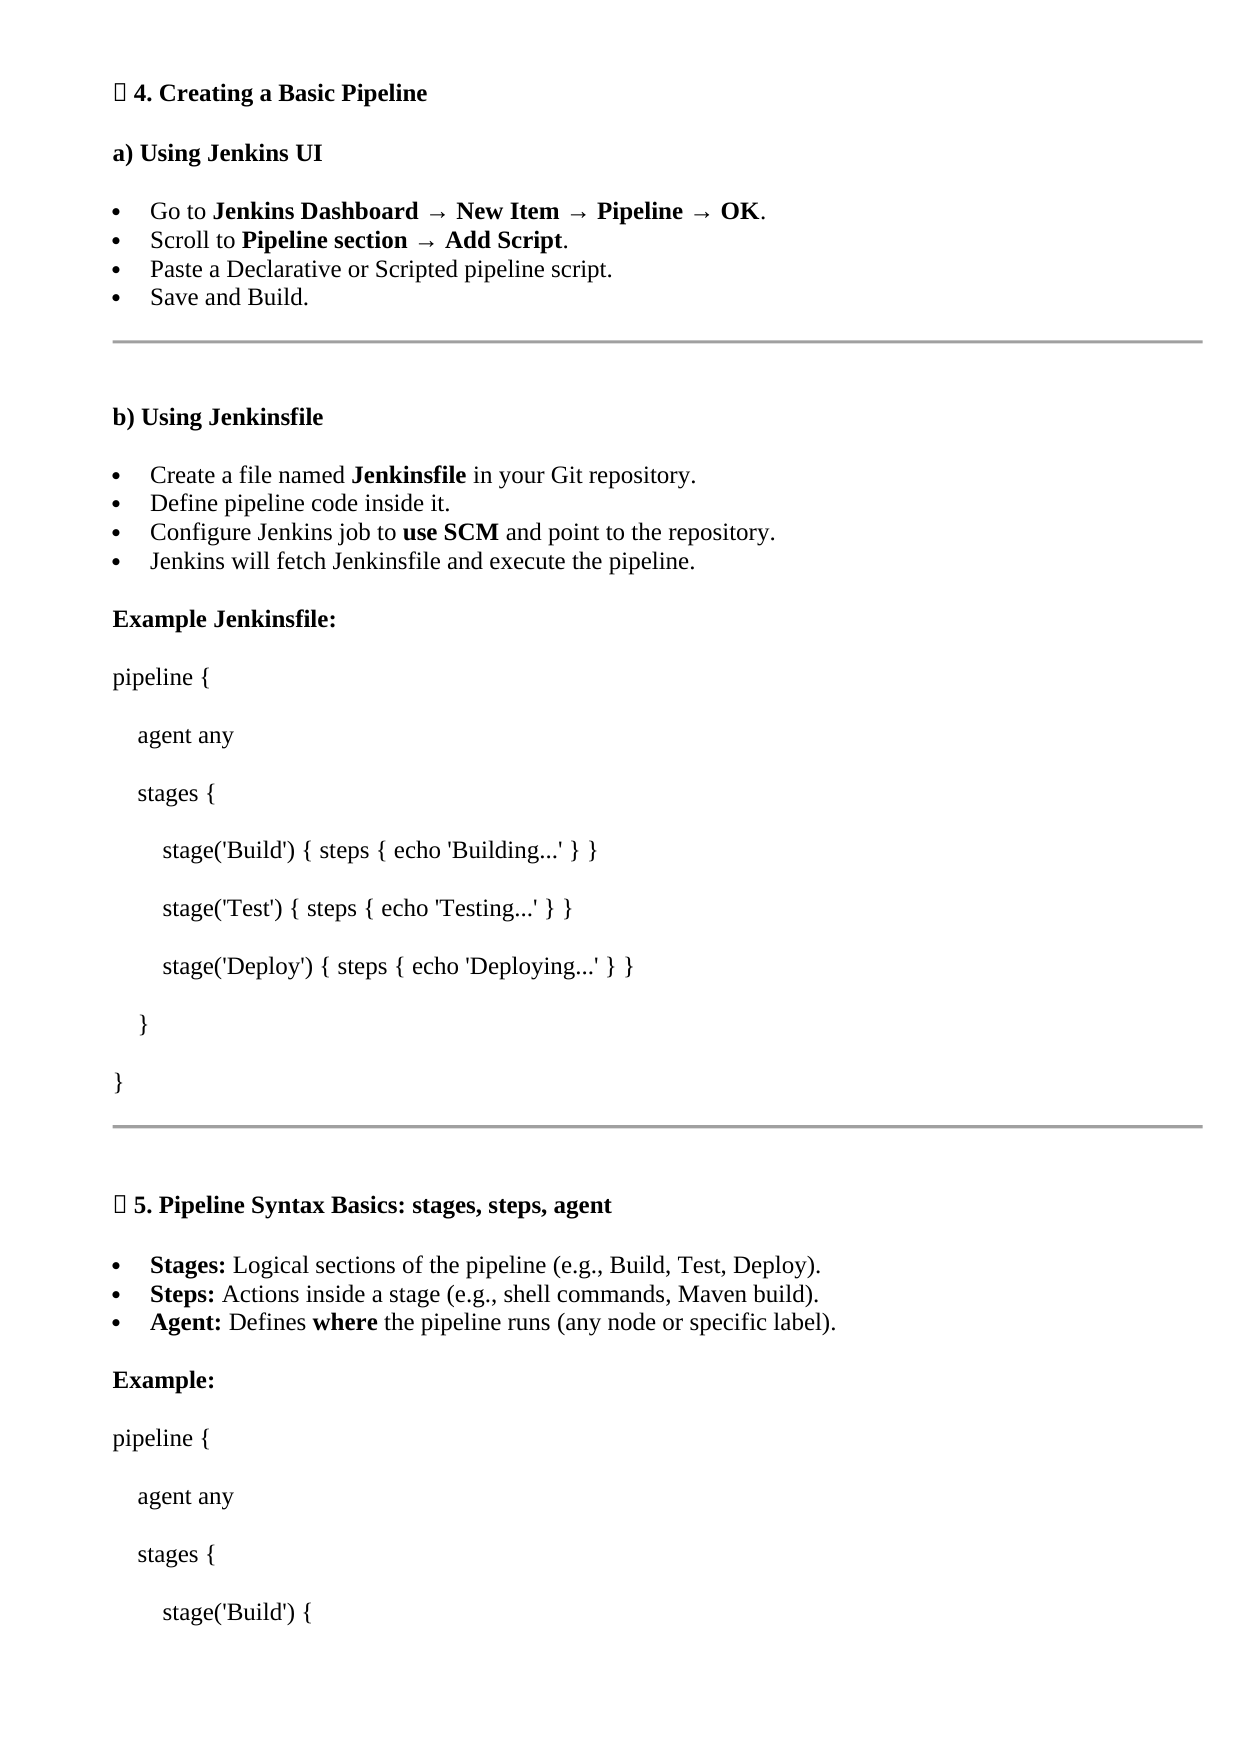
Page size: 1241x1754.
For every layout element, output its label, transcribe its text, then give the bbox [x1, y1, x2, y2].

text stage('Build') { steps { echo 'Building...' } } [112, 836, 1165, 864]
list Agent: Defines where the pipeline runs (any node or specific label). [112, 1307, 1165, 1336]
text pipeline { [112, 1423, 1165, 1452]
text agent any [112, 720, 1165, 748]
text agent any [112, 1481, 1165, 1510]
list Create a file named Jenkinsfile in your Git repository. [112, 460, 1165, 488]
text a) Using Jenkins UI [112, 138, 1165, 167]
text Example: [112, 1365, 1165, 1394]
list Define pipeline code inside it. [112, 488, 1165, 517]
text b) Using Jenkinsfile [112, 402, 1165, 431]
text pipeline { [112, 662, 1165, 691]
text ✅ 5. Pipeline Syntax Basics: stages, steps, agent [112, 1187, 1165, 1221]
list Stages: Logical sections of the pipeline (e.g., Build, Test, Deploy). [112, 1250, 1165, 1279]
text Example Jenkinsfile: [112, 604, 1165, 633]
text stage('Deploy') { steps { echo 'Deploying...' } } [112, 951, 1165, 980]
text ✅ 4. Creating a Basic Pipeline [112, 75, 1165, 109]
text } [112, 1009, 1165, 1038]
list Scroll to Pipeline section → Add Script. [112, 225, 1165, 254]
list Jenkins will fetch Jenkinsfile and execute the pipeline. [112, 546, 1165, 575]
text stages { [112, 1539, 1165, 1568]
list Steps: Actions inside a stage (e.g., shell commands, Maven build). [112, 1279, 1165, 1307]
list Configure Jenkins job to use SCM and point to the repository. [112, 517, 1165, 546]
list Go to Jenkins Dashboard → New Item → Pipeline → OK. [112, 196, 1165, 225]
text stage('Test') { steps { echo 'Testing...' } } [112, 893, 1165, 922]
list Paste a Declarative or Scripted pipeline script. [112, 254, 1165, 282]
text stage('Build') { [112, 1597, 1165, 1626]
text } [112, 1067, 1165, 1096]
list Save and Build. [112, 282, 1165, 311]
text stages { [112, 778, 1165, 806]
